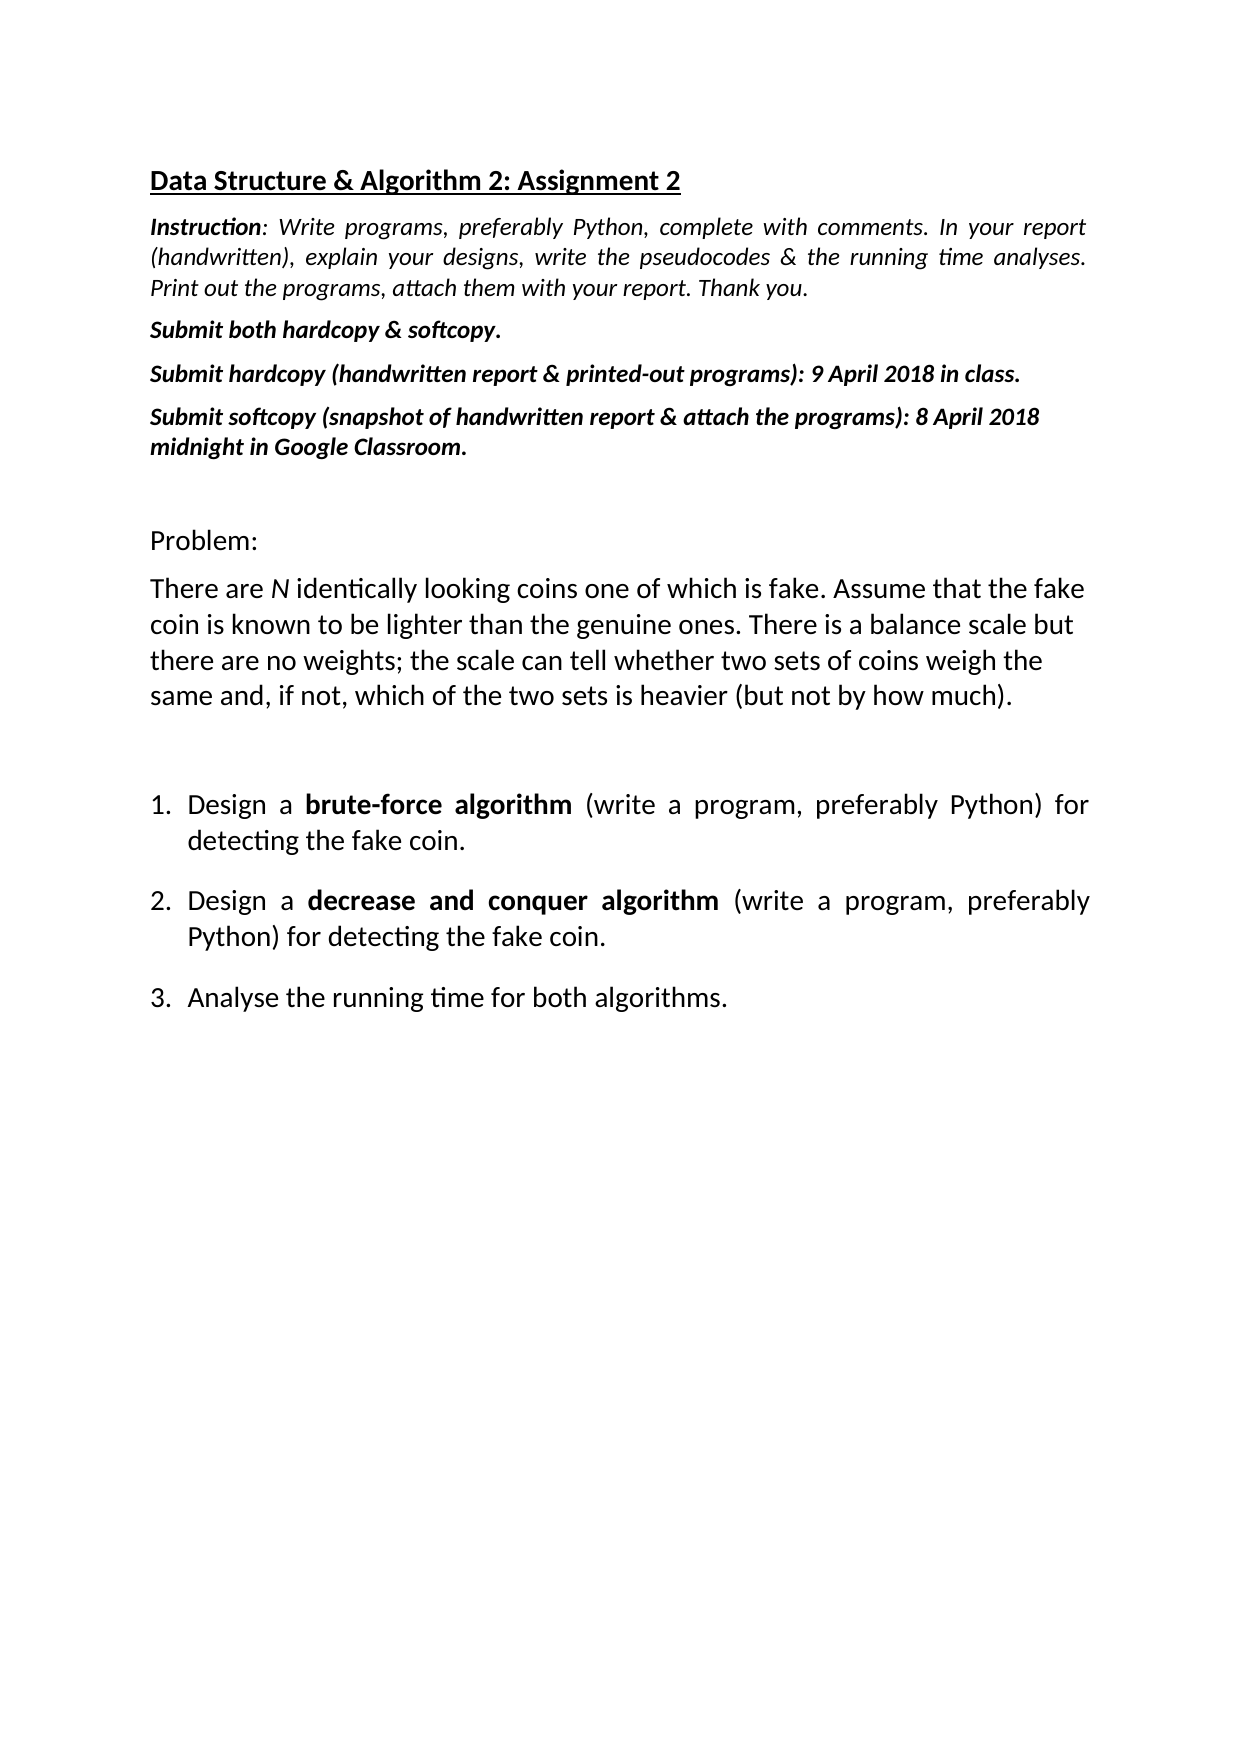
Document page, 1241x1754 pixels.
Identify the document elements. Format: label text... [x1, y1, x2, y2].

list Design a decrease and conquer algorithm (write a program, preferably Python) for detecting the fake coin. [150, 882, 1090, 954]
text Submit hardcopy (handwritten report & printed-out programs): 9 April 2018 in class. [150, 358, 1090, 388]
text Instruction: Write programs, preferably Python, complete with comments. In your report (handwritten), explain your designs, write the pseudocodes & the running time analyses. Print out the programs, attach them with your report. Thank you. [150, 211, 1090, 302]
text There are N identically looking coins one of which is fake. Assume that the fake coin is known to be lighter than the genuine ones. There is a balance scale but there are no weights; the scale can tell whether two sets of coins weigh the same and, if not, which of the two sets is heavier (but not by how much). [150, 571, 1090, 713]
list Analyse the running time for both algorithms. [150, 979, 1090, 1014]
text Data Structure & Algorithm 2: Assignment 2 [150, 162, 1090, 198]
text Problem: [150, 522, 1090, 558]
text Submit both hardcopy & softcopy. [150, 315, 1090, 345]
text Submit softcopy (snapshot of handwritten report & attach the programs): 8 April 2018 midnight in Google Classroom. [150, 401, 1090, 462]
list Design a brute-force algorithm (write a program, preferably Python) for detecting the fake coin. [150, 786, 1090, 857]
